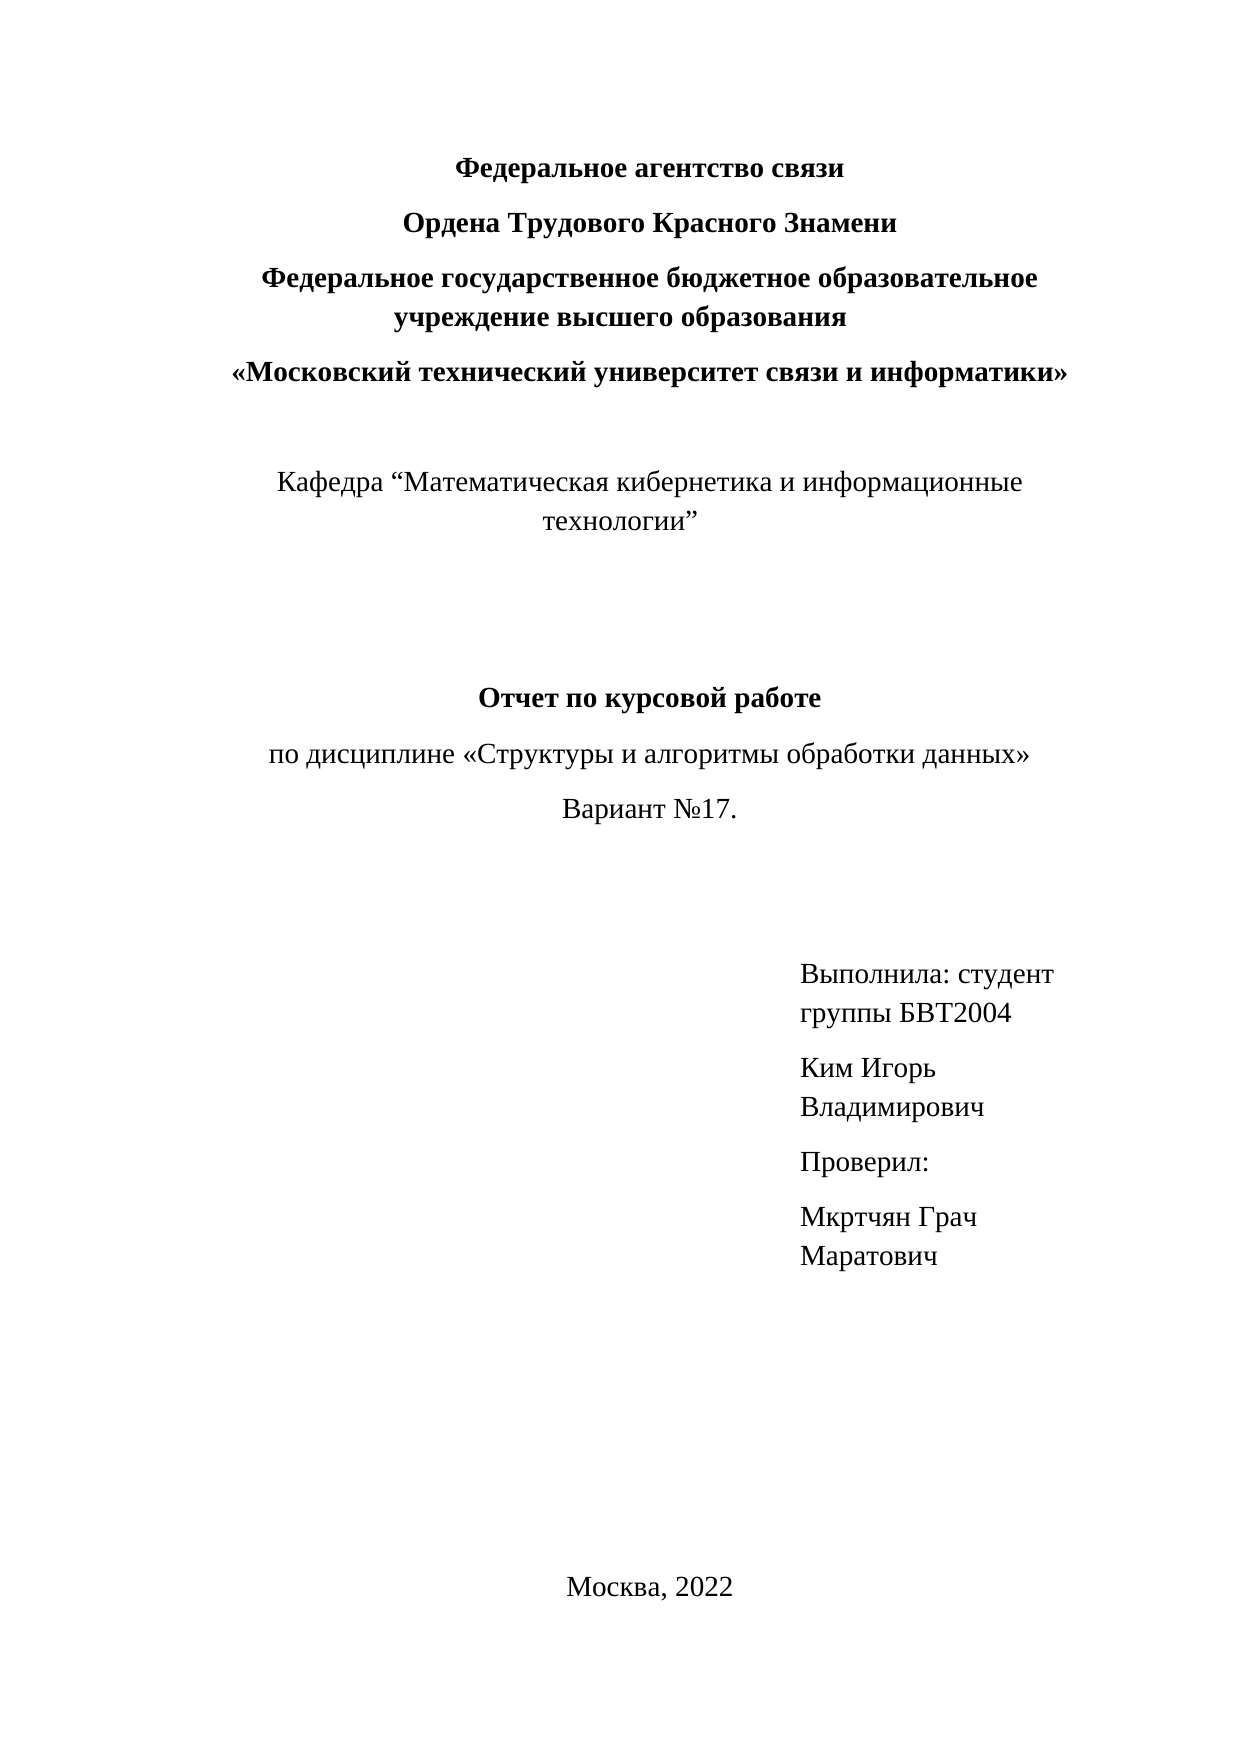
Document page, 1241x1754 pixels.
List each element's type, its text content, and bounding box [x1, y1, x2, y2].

text Федеральное государственное бюджетное образовательное учреждение высшего образования [150, 260, 1090, 332]
text Федеральное агентство связи [150, 150, 1090, 183]
text «Московский технический университет связи и информатики» [150, 354, 1090, 388]
text Проверил: [741, 1144, 1090, 1178]
text Москва, 2022 [150, 1569, 1090, 1603]
text Отчет по курсовой работе [150, 681, 1090, 714]
text по дисциплине «Структуры и алгоритмы обработки данных» [150, 736, 1090, 769]
text Выполнила: студент группы БВТ2004 [800, 957, 1090, 1029]
text Ким Игорь Владимирович [800, 1050, 1090, 1122]
text Ордена Трудового Красного Знамени [150, 205, 1090, 239]
text Вариант №17. [150, 791, 1090, 824]
text Мкртчян Грач Маратович [800, 1199, 1090, 1271]
text Кафедра “Математическая кибернетика и информационные технологии” [150, 464, 1090, 537]
